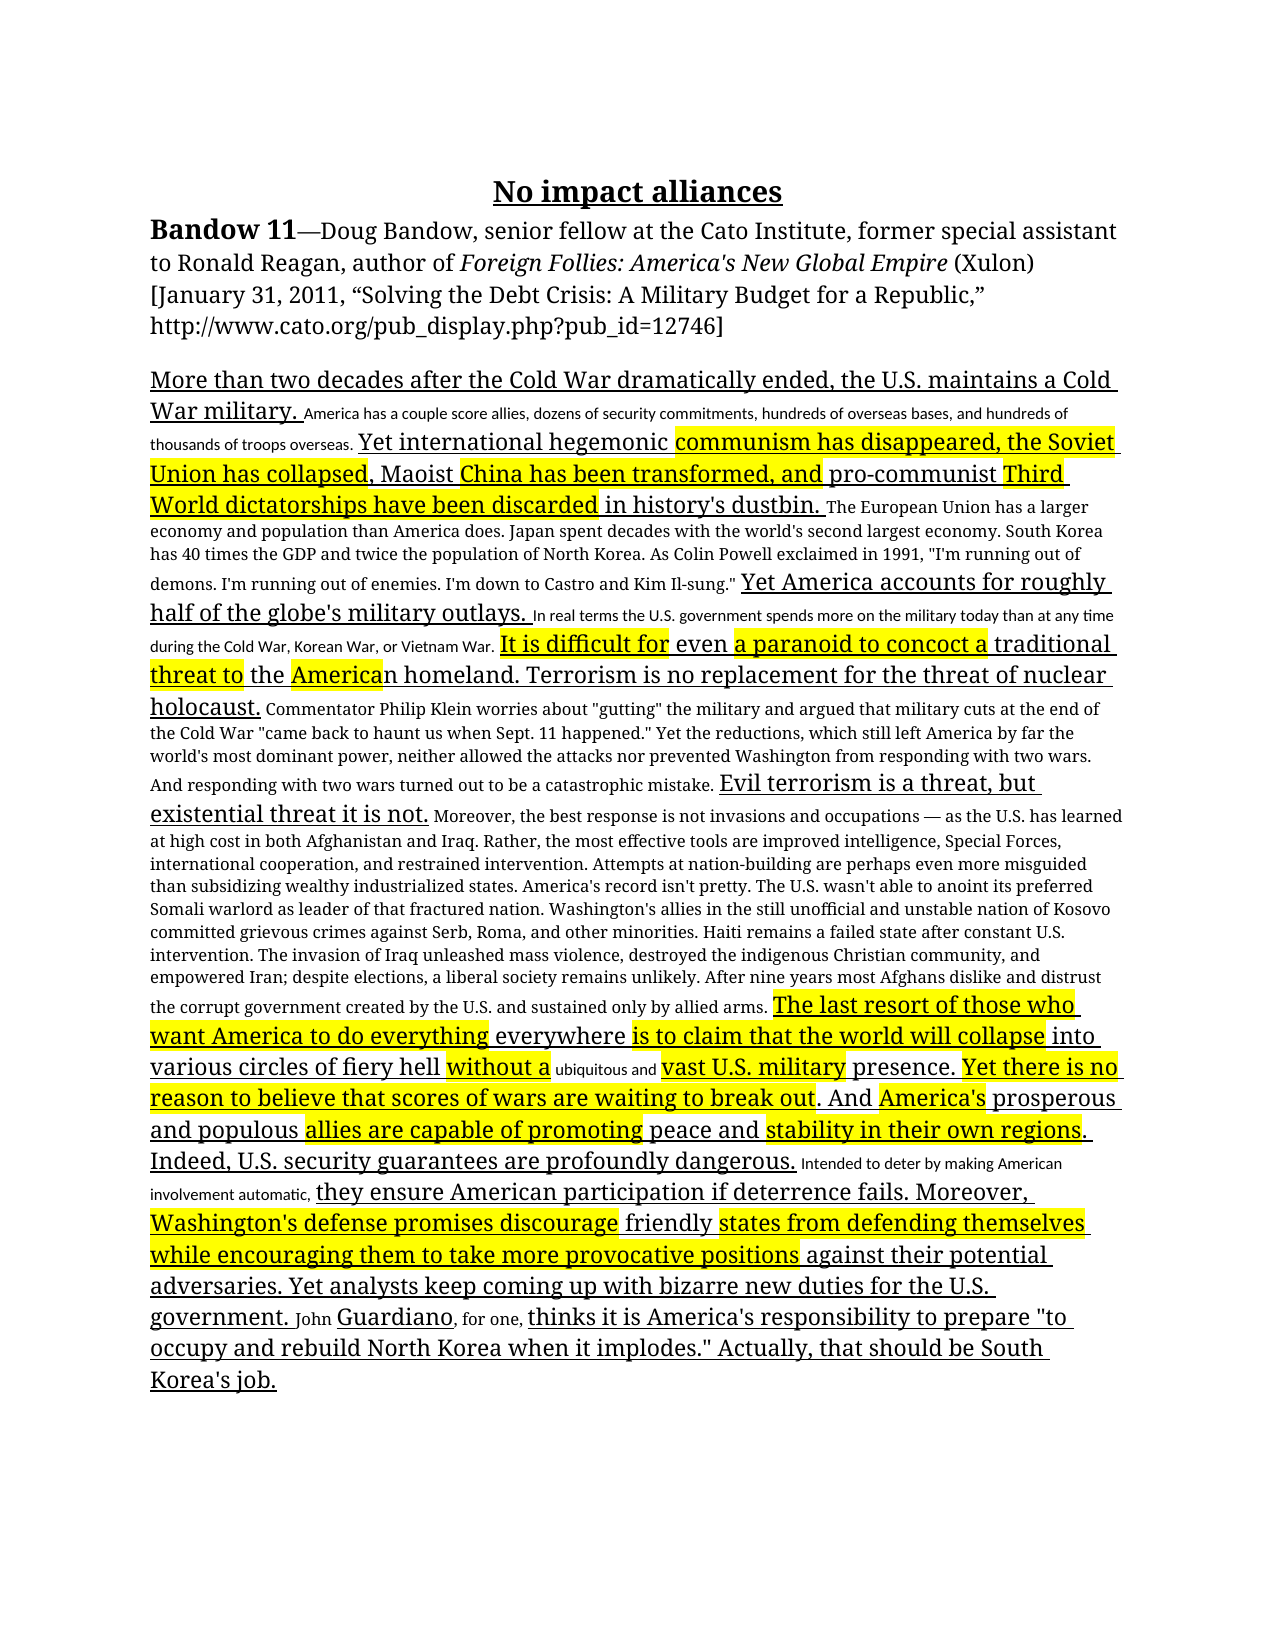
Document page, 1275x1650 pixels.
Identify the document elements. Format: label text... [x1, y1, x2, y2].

text No impact alliances [150, 171, 1125, 211]
text More than two decades after the Cold War dramatically ended, the U.S. maintains a Cold War military. America has a couple score allies, dozens of security commitments, hundreds of overseas bases, and hundreds of thousands of troops overseas. Yet international hegemonic communism has disappeared, the Soviet Union has collapsed, Maoist China has been transformed, and pro-communist Third World dictatorships have been discarded in history's dustbin. The European Union has a larger economy and population than America does. Japan spent decades with the world's second largest economy. South Korea has 40 times the GDP and twice the population of North Korea. As Colin Powell exclaimed in 1991, "I'm running out of demons. I'm running out of enemies. I'm down to Castro and Kim Il-sung." Yet America accounts for roughly half of the globe's military outlays. In real terms the U.S. government spends more on the military today than at any time during the Cold War, Korean War, or Vietnam War. It is difficult for even a paranoid to concoct a traditional threat to the American homeland. Terrorism is no replacement for the threat of nuclear holocaust. Commentator Philip Klein worries about "gutting" the military and argued that military cuts at the end of the Cold War "came back to haunt us when Sept. 11 happened." Yet the reductions, which still left America by far the world's most dominant power, neither allowed the attacks nor prevented Washington from responding with two wars. And responding with two wars turned out to be a catastrophic mistake. Evil terrorism is a threat, but existential threat it is not. Moreover, the best response is not invasions and occupations — as the U.S. has learned at high cost in both Afghanistan and Iraq. Rather, the most effective tools are improved intelligence, Special Forces, international cooperation, and restrained intervention. Attempts at nation-building are perhaps even more misguided than subsidizing wealthy industrialized states. America's record isn't pretty. The U.S. wasn't able to anoint its preferred Somali warlord as leader of that fractured nation. Washington's allies in the still unofficial and unstable nation of Kosovo committed grievous crimes against Serb, Roma, and other minorities. Haiti remains a failed state after constant U.S. intervention. The invasion of Iraq unleashed mass violence, destroyed the indigenous Christian community, and empowered Iran; despite elections, a liberal society remains unlikely. After nine years most Afghans dislike and distrust the corrupt government created by the U.S. and sustained only by allied arms. The last resort of those who want America to do everything everywhere is to claim that the world will collapse into various circles of fiery hell without a ubiquitous and vast U.S. military presence. Yet there is no reason to believe that scores of wars are waiting to break out. And America's prosperous and populous allies are capable of promoting peace and stability in their own regions. Indeed, U.S. security guarantees are profoundly dangerous. Intended to deter by making American involvement automatic, they ensure American participation if deterrence fails. Moreover, Washington's defense promises discourage friendly states from defending themselves while encouraging them to take more provocative positions against their potential adversaries. Yet analysts keep coming up with bizarre new duties for the U.S. government. John Guardiano, for one, thinks it is America's responsibility to prepare "to occupy and rebuild North Korea when it implodes." Actually, that should be South Korea's job. [150, 364, 1125, 1395]
text Bandow 11—Doug Bandow, senior fellow at the Cato Institute, former special assistant to Ronald Reagan, author of Foreign Follies: America's New Global Empire (Xulon) [January 31, 2011, “Solving the Debt Crisis: A Military Budget for a Republic,” http://www.cato.org/pub_display.php?pub_id=12746] [150, 211, 1125, 341]
